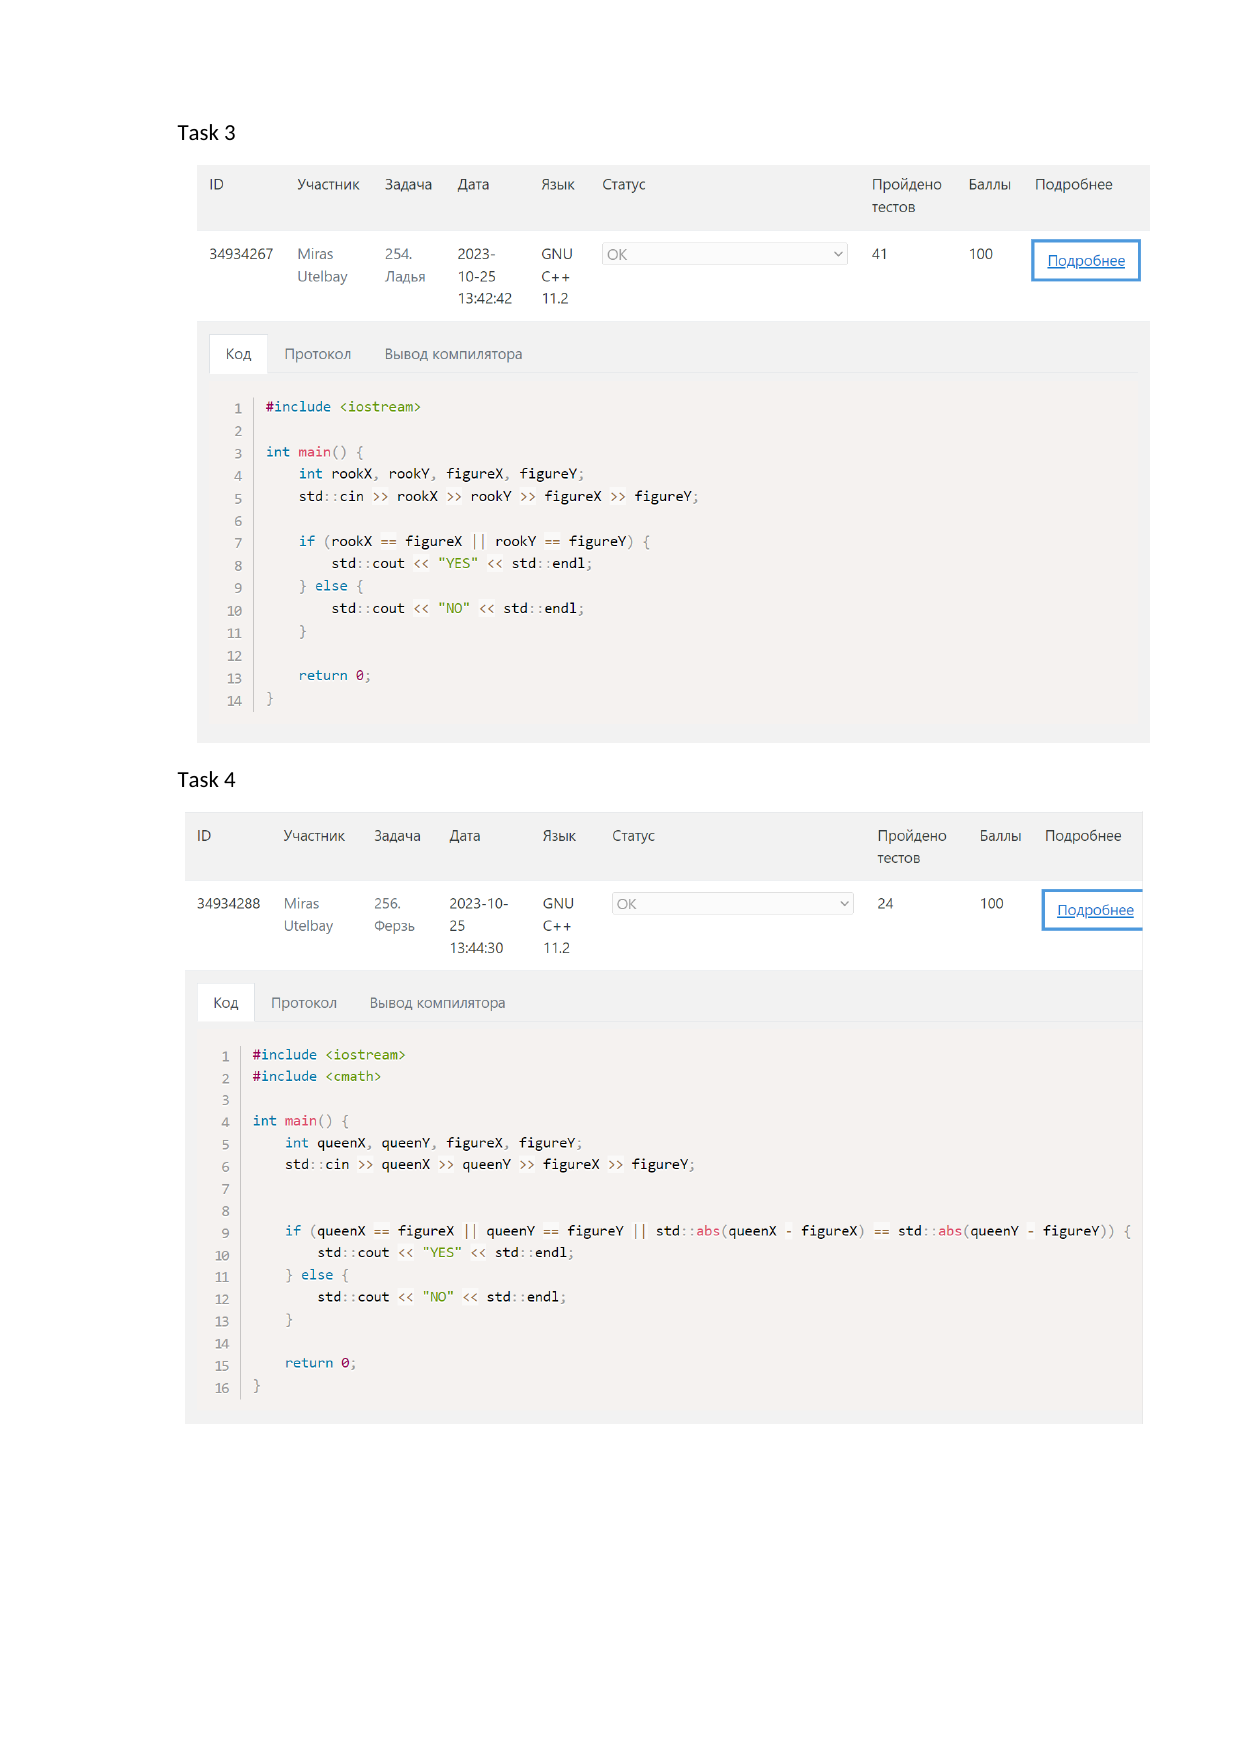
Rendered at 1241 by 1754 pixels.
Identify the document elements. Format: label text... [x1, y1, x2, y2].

picture [177, 811, 1152, 1424]
text Task 4 [177, 765, 1152, 793]
text Task 3 [177, 118, 1152, 146]
picture [177, 165, 1152, 746]
